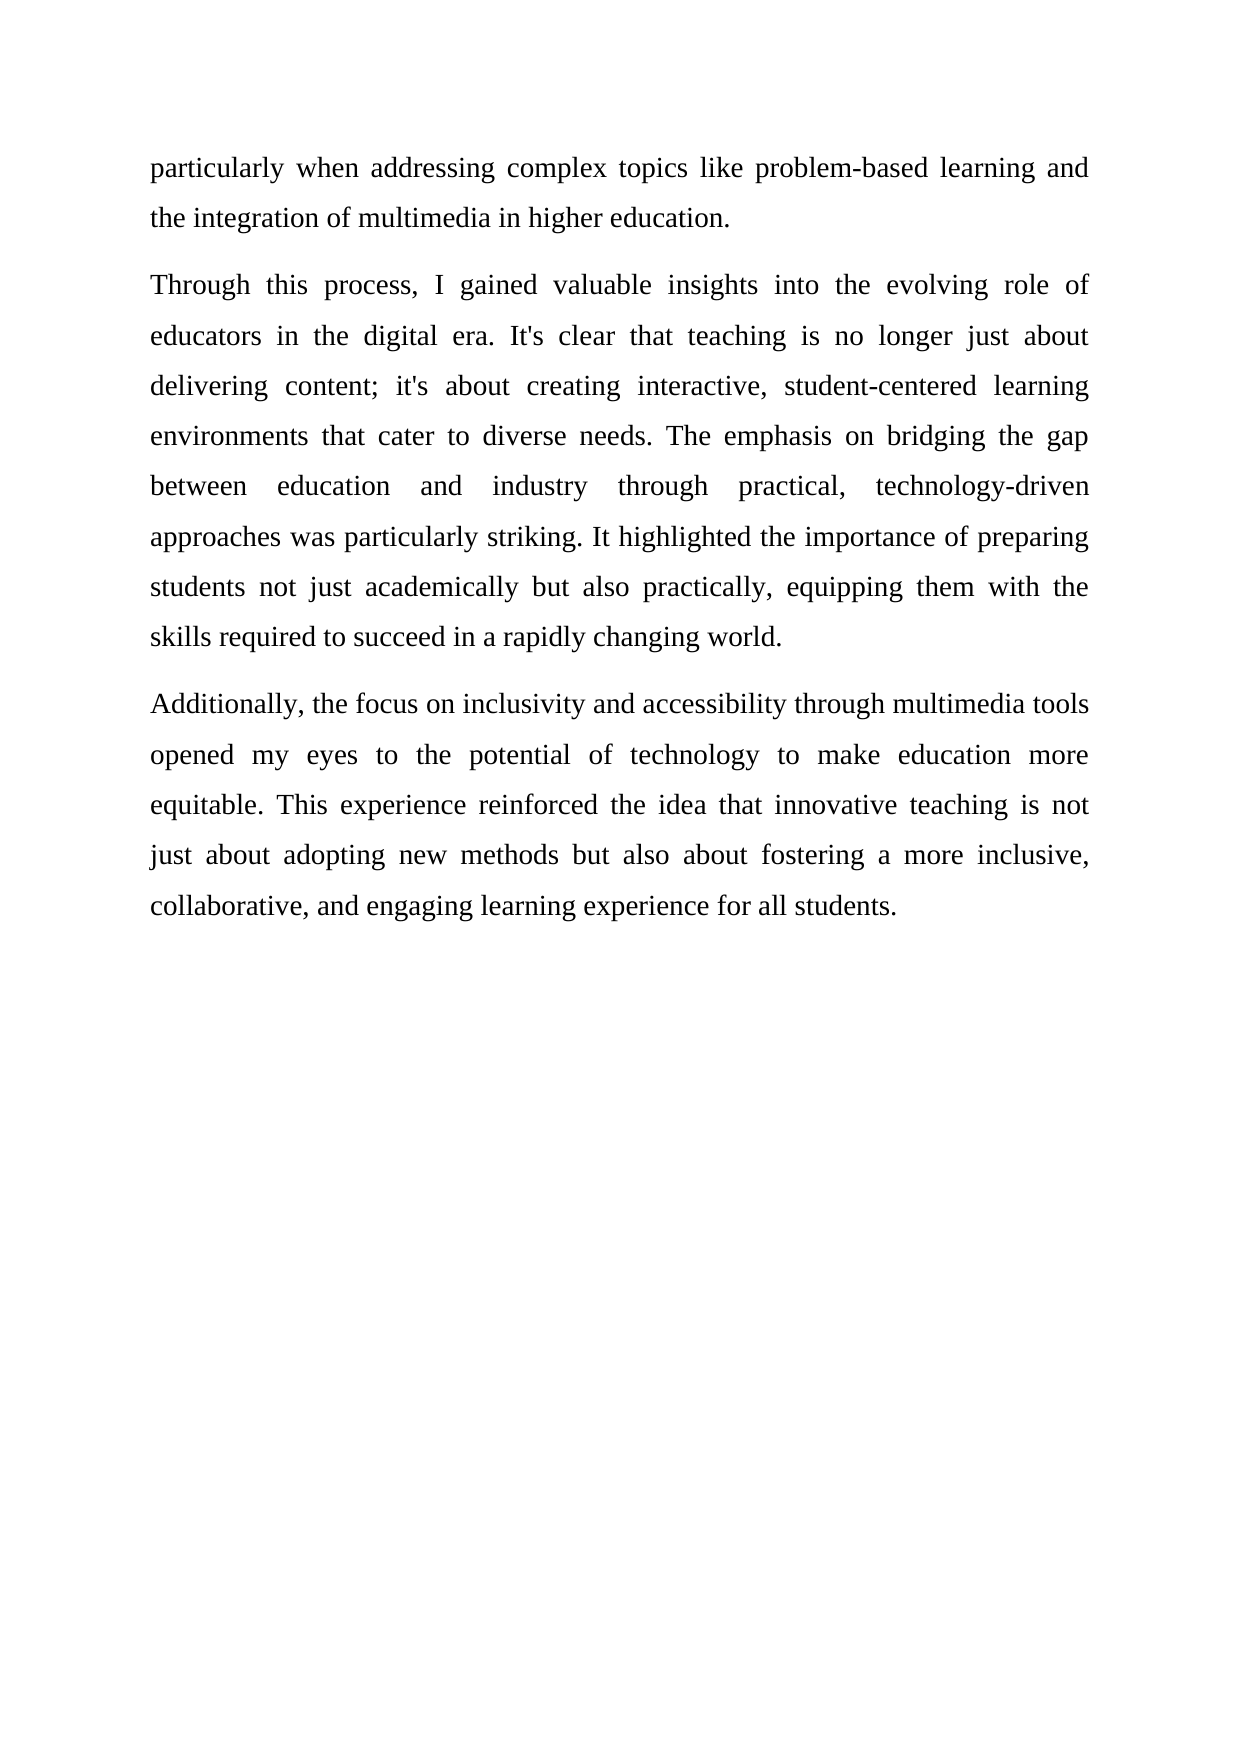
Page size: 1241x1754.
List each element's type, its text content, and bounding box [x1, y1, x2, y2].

text Additionally, the focus on inclusivity and accessibility through multimedia tools opened my eyes to the potential of technology to make education more equitable. This experience reinforced the idea that innovative teaching is not just about adopting new methods but also about fostering a more inclusive, collaborative, and engaging learning experience for all students. [150, 686, 1090, 921]
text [150, 150, 1090, 234]
text Through this process, I gained valuable insights into the evolving role of educators in the digital era. It's clear that teaching is no longer just about delivering content; it's about creating interactive, student-centered learning environments that cater to diverse needs. The emphasis on bridging the gap between education and industry through practical, technology-driven approaches was particularly striking. It highlighted the importance of preparing students not just academically but also practically, equipping them with the skills required to succeed in a rapidly changing world. [150, 267, 1090, 653]
